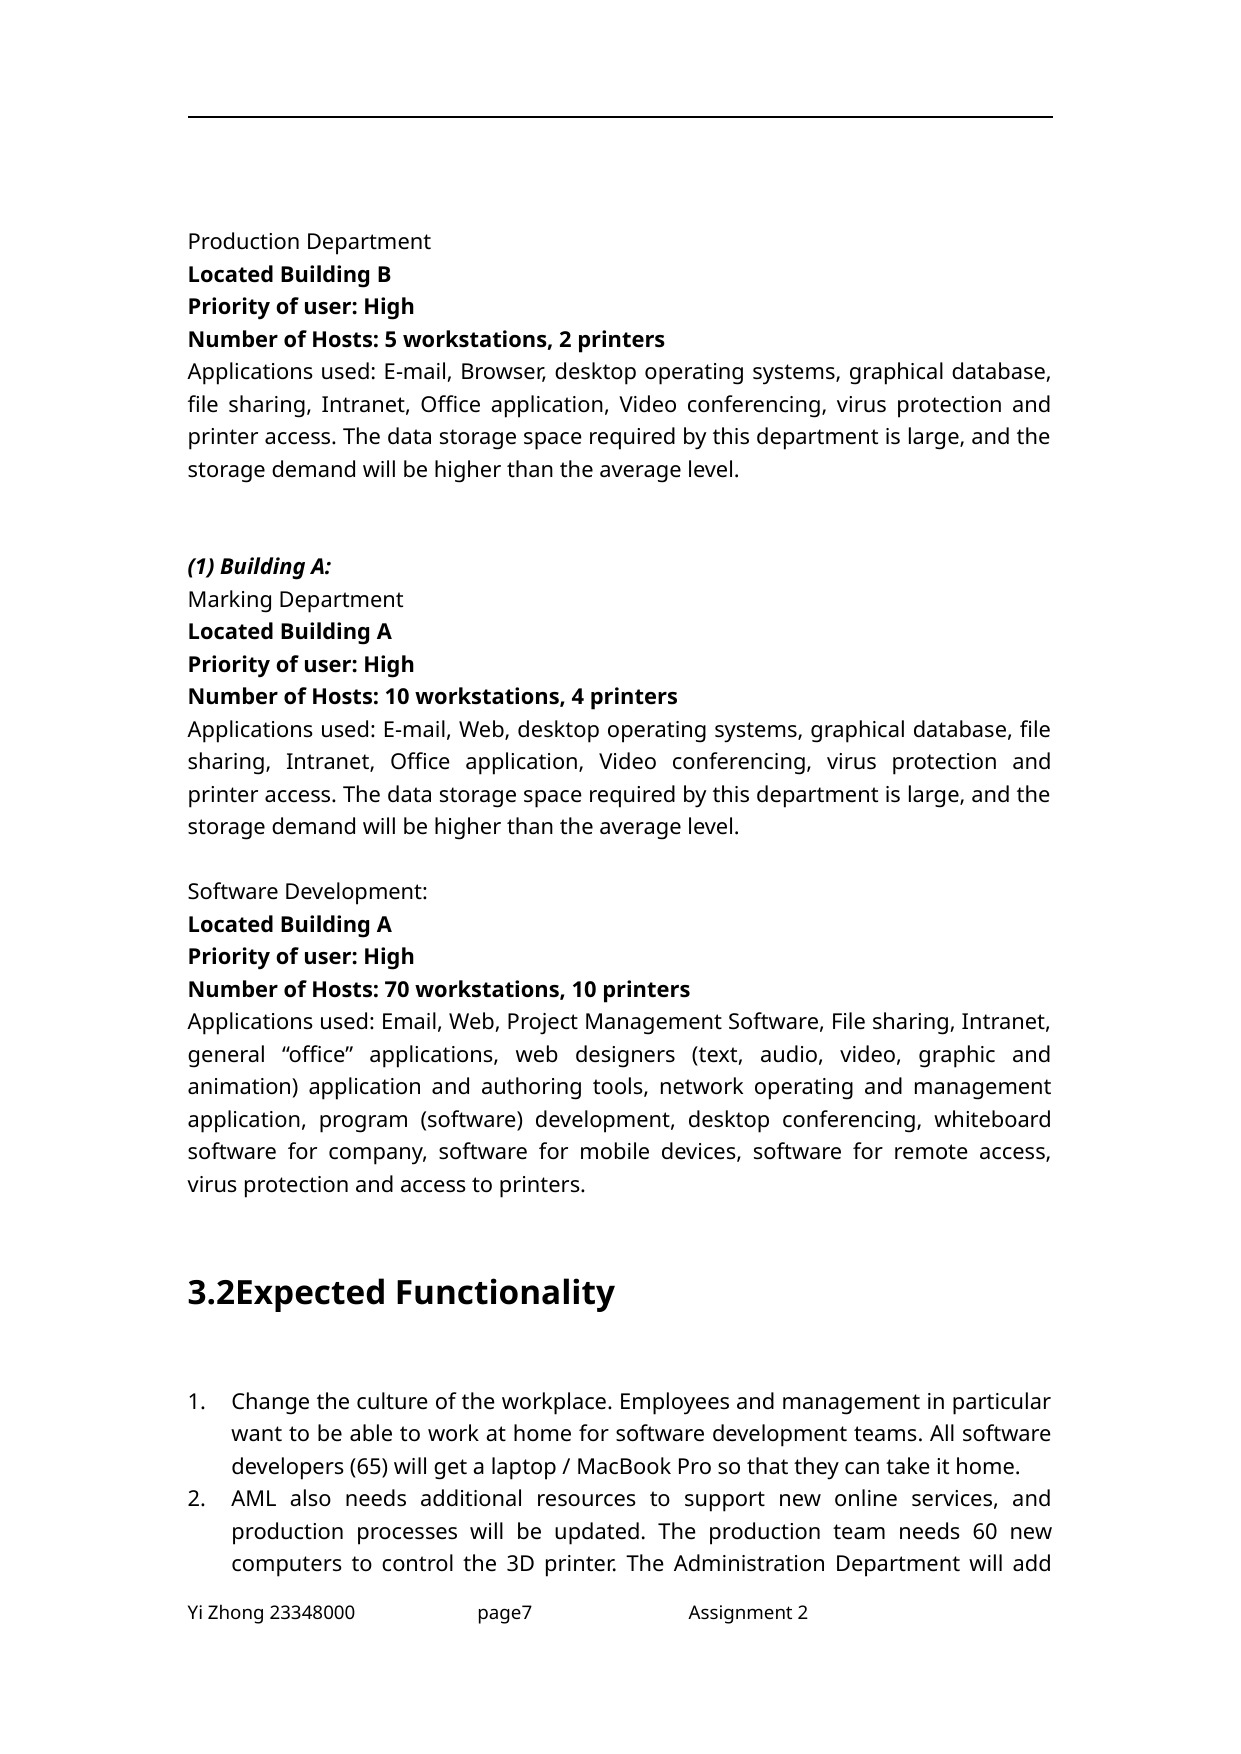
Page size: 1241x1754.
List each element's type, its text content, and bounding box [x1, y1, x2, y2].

subtitle 3.2Expected Functionality [187, 1259, 1053, 1324]
text Located Building B [187, 257, 1053, 290]
text Priority of user: High [187, 647, 1053, 680]
text Production Department [187, 225, 1053, 257]
text Applications used: E-mail, Browser, desktop operating systems, graphical database, file sharing, Intranet, Office application, Video conferencing, virus protection and printer access. The data storage space required by this department is large, and the storage demand will be higher than the average level. [187, 355, 1053, 485]
list Change the culture of the workplace. Employees and management in particular want to be able to work at home for software development teams. All software developers (65) will get a laptop / MacBook Pro so that they can take it home. [187, 1384, 1053, 1482]
text Number of Hosts: 10 workstations, 4 printers [187, 680, 1053, 712]
text (1) Building A: [187, 550, 1053, 582]
text Software Development: [187, 875, 1053, 907]
text Applications used: Email, Web, Project Management Software, File sharing, Intranet, general “office” applications, web designers (text, audio, video, graphic and animation) application and authoring tools, network operating and management application, program (software) development, desktop conferencing, whiteboard software for company, software for mobile devices, software for remote access, virus protection and access to printers. [187, 1005, 1053, 1200]
text Located Building A [187, 615, 1053, 647]
text Located Building A [187, 907, 1053, 940]
text Priority of user: High [187, 290, 1053, 322]
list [187, 1482, 1053, 1579]
text Priority of user: High [187, 940, 1053, 972]
text Marking Department [187, 582, 1053, 615]
text Applications used: E-mail, Web, desktop operating systems, graphical database, file sharing, Intranet, Office application, Video conferencing, virus protection and printer access. The data storage space required by this department is large, and the storage demand will be higher than the average level. [187, 712, 1053, 842]
text Number of Hosts: 5 workstations, 2 printers [187, 322, 1053, 355]
text Number of Hosts: 70 workstations, 10 printers [187, 972, 1053, 1005]
